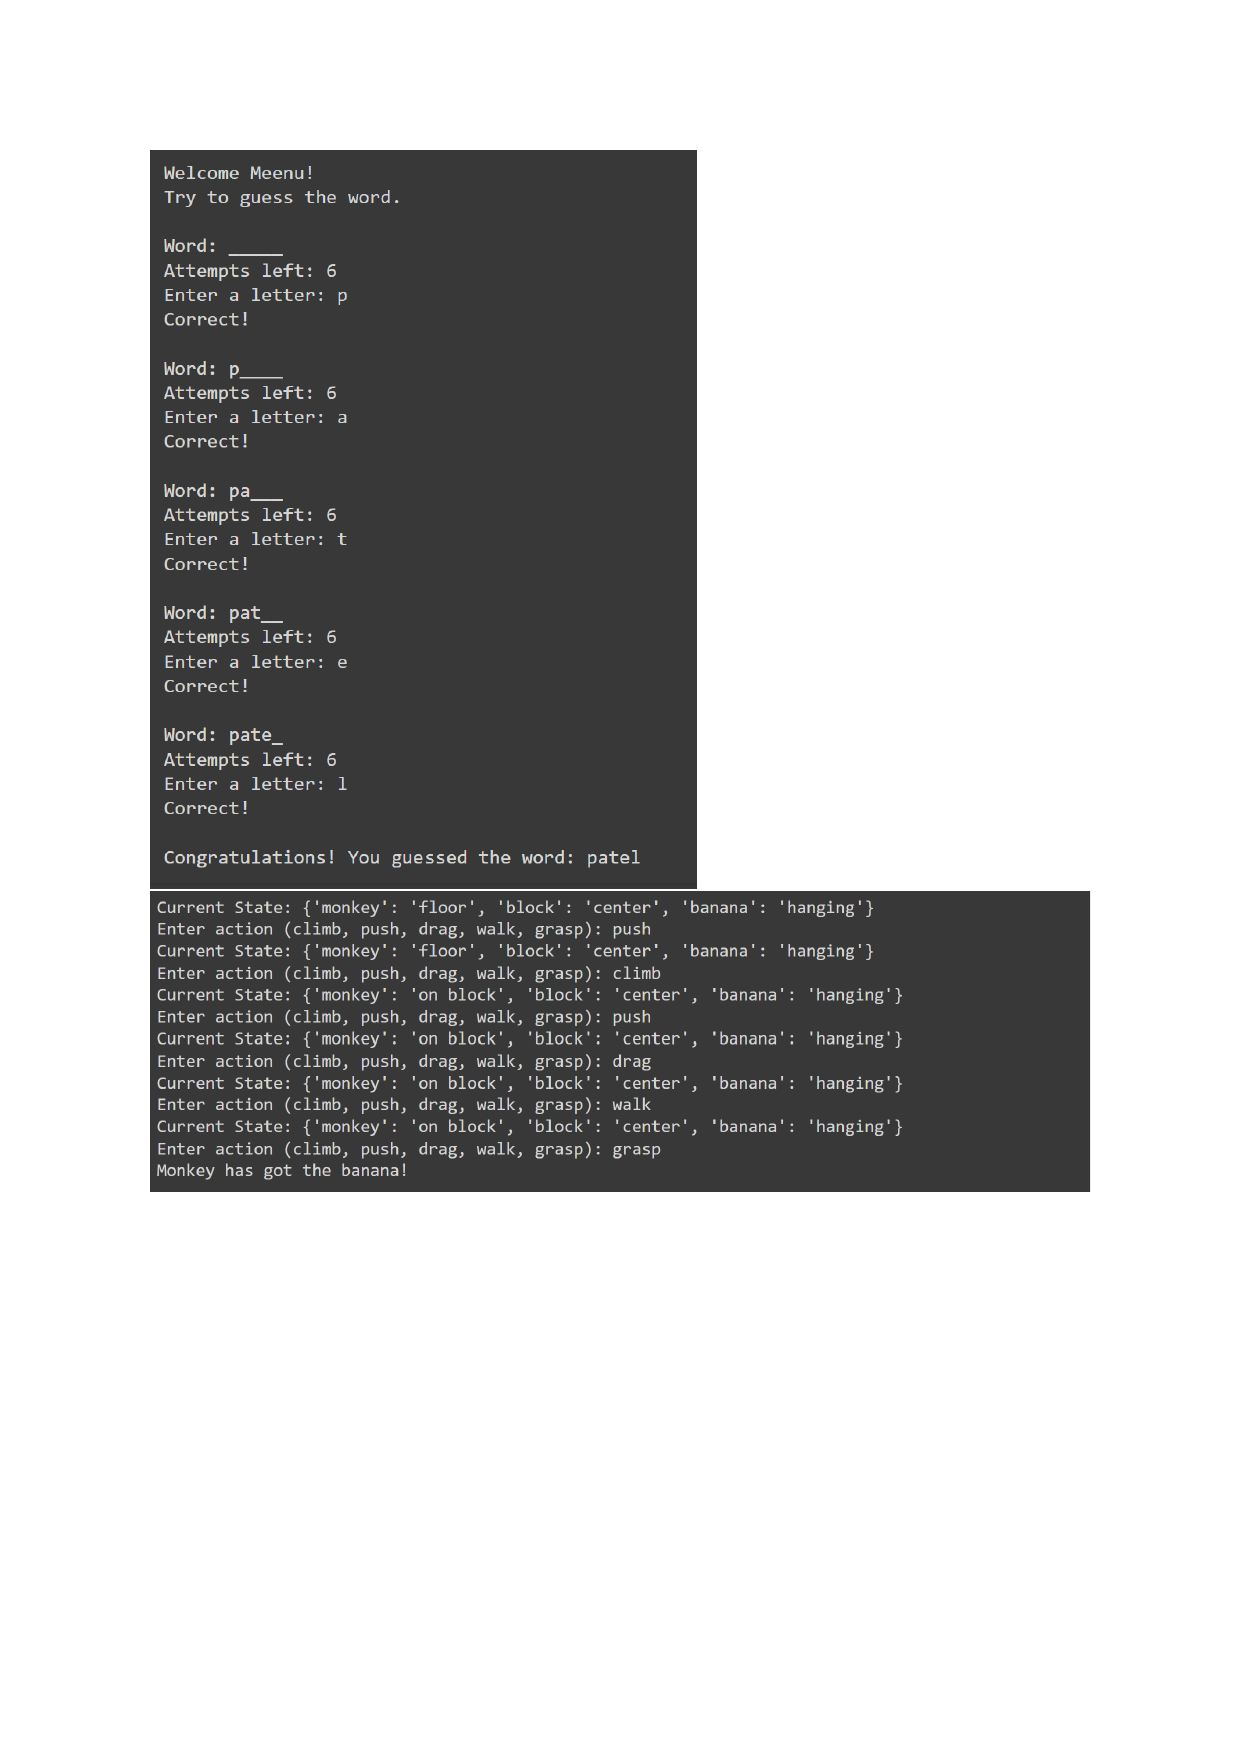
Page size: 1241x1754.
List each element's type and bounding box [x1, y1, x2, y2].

picture [150, 150, 697, 889]
picture [150, 891, 1091, 1192]
